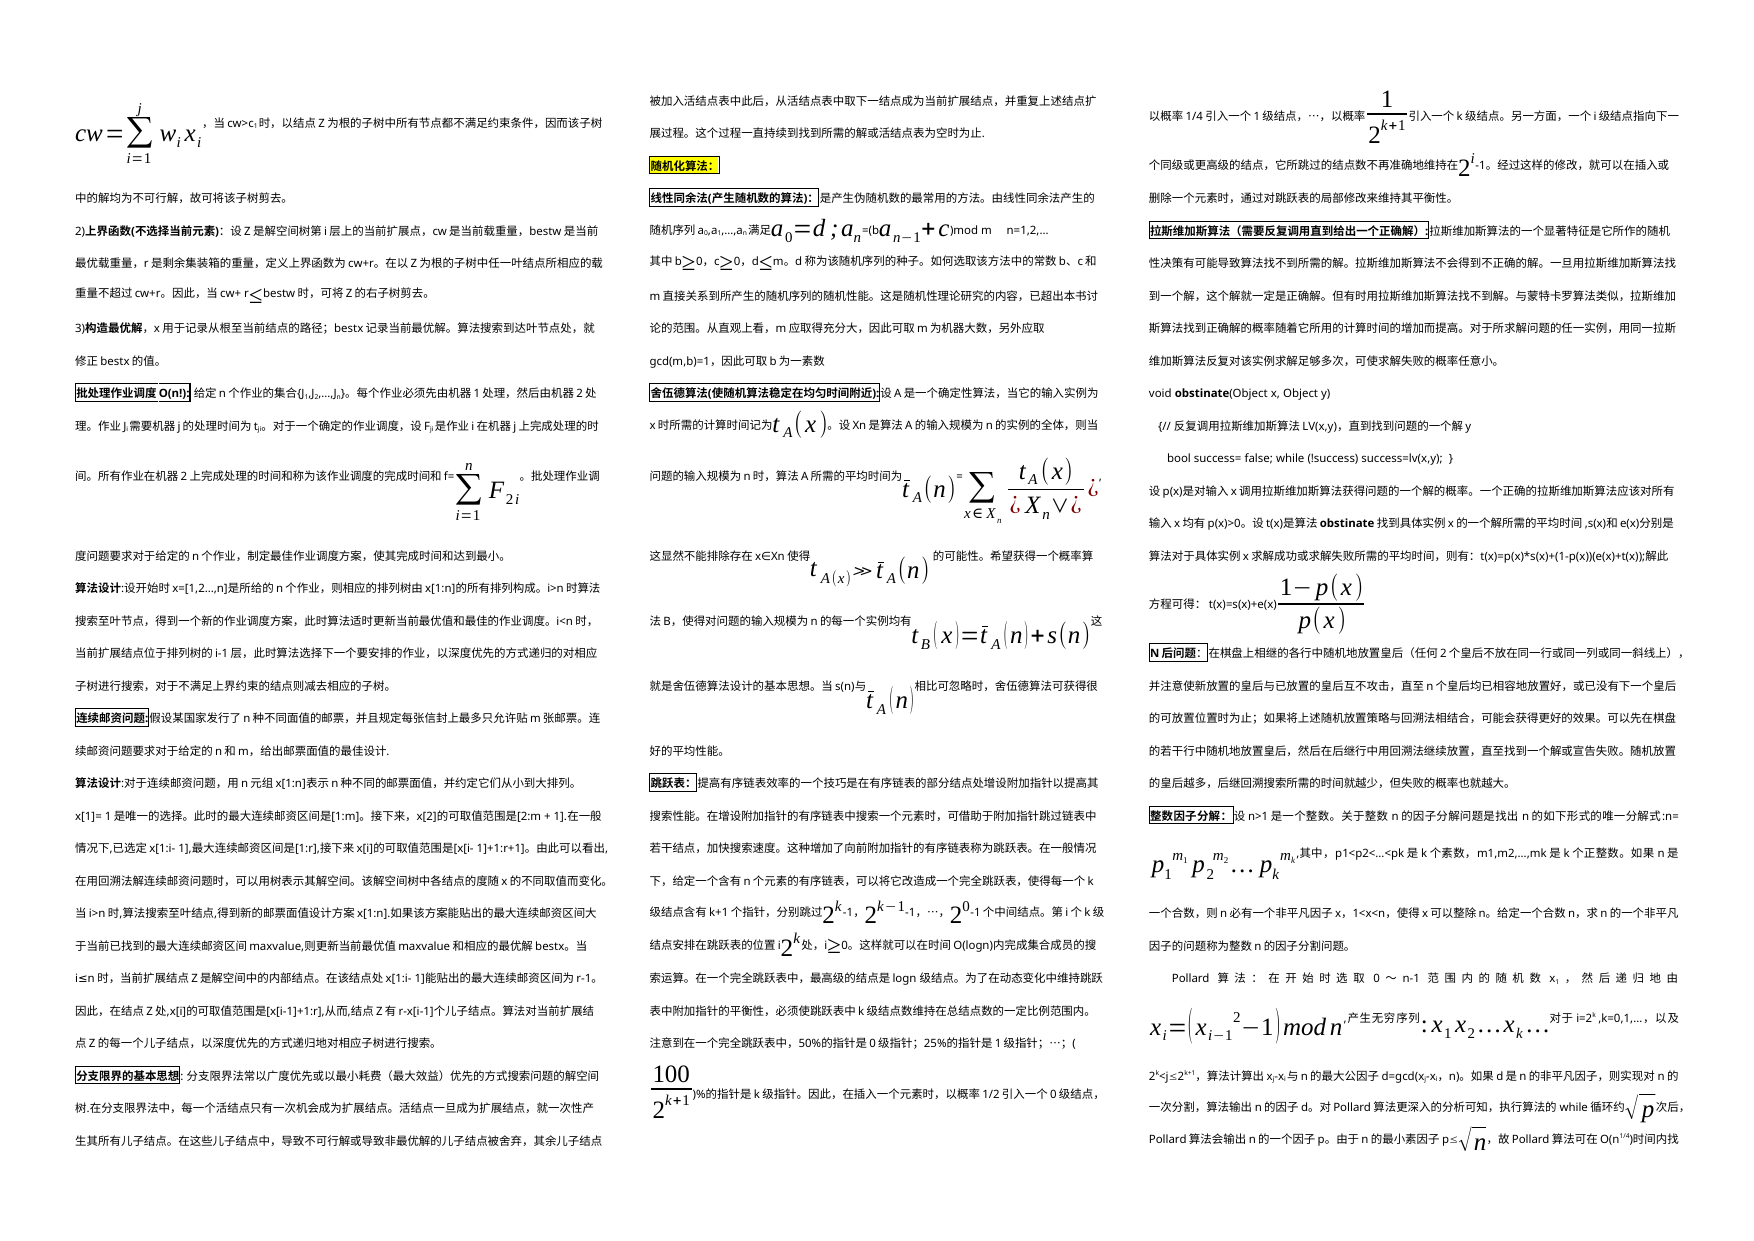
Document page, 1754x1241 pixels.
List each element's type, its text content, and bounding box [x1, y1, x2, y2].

text 连续邮资问题:假设某国家发行了n种不同面值的邮票，并且规定每张信封上最多只允许贴m张邮票。连续邮资问题要求对于给定的n和m，给出邮票面值的最佳设计. [75, 701, 605, 766]
text 跳跃表：提高有序链表效率的一个技巧是在有序链表的部分结点处增设附加指针以提高其搜索性能。在增设附加指针的有序链表中搜索一个元素时，可借助于附加指针跳过链表中若干结点，加快搜索速度。这种增加了向前附加指针的有序链表称为跳跃表。在一般情况下，给定一个含有n个元素的有序链表，可以将它改造成一个完全跳跃表，使得每一个k级结点含有k+1个指针，分别跳过-1，-1，…，-1个中间结点。第i个k级结点安排在跳跃表的位置i处，i0。这样就可以在时间O(logn)内完成集合成员的搜索运算。在一个完全跳跃表中，最高级的结点是logn 级结点。为了在动态变化中维持跳跃表中附加指针的平衡性，必须使跳跃表中k级结点数维持在总结点数的一定比例范围内。注意到在一个完全跳跃表中，50%的指针是0级指针；25%的指针是1级指针；…；()%的指针是k级指针。因此，在插入一个元素时，以概率1/2引入一个0级结点，以概率1/4引入一个1级结点，…，以概率引入一个k级结点。另一方面，一个i级结点指向下一个同级或更高级的结点，它所跳过的结点数不再准确地维持在-1。经过这样的修改，就可以在插入或删除一个元素时，通过对跳跃表的局部修改来维持其平衡性。 [649, 766, 1104, 1124]
text 设p(x)是对输入x调用拉斯维加斯算法获得问题的一个解的概率。一个正确的拉斯维加斯算法应该对所有输入x均有p(x)>0。设t(x)是算法obstinate找到具体实例x的一个解所需的平均时间 ,s(x)和e(x)分别是算法对于具体实例x求解成功或求解失败所需的平均时间，则有：t(x)=p(x)*s(x)+(1-p(x))(e(x)+t(x));解此方程可得： t(x)=s(x)+e(x) [1149, 474, 1679, 636]
text {// 反复调用拉斯维加斯算法LV(x,y)，直到找到问题的一个解y [1149, 409, 1679, 441]
text 1)算法设计:解空间：子集树，可行性约束函数(选择当前元素)可剪去不满足约束条件 的子树，在子集树的第j+1层结点Z处，用cw记当前载重量，即，当cw>c1时，以结点Z为根的子树中所有节点都不满足约束条件，因而该子树中的解均为不可行解，故可将该子树剪去。 [75, 84, 605, 214]
text bool success= false; while (!success) success=lv(x,y); } [1149, 441, 1679, 474]
text 3)构造最优解，x用于记录从根至当前结点的路径；bestx记录当前最优解。算法搜索到达叶节点处，就修正bestx的值。 [75, 311, 605, 376]
text 跳跃表：提高有序链表效率的一个技巧是在有序链表的部分结点处增设附加指针以提高其搜索性能。在增设附加指针的有序链表中搜索一个元素时，可借助于附加指针跳过链表中若干结点，加快搜索速度。这种增加了向前附加指针的有序链表称为跳跃表。在一般情况下，给定一个含有n个元素的有序链表，可以将它改造成一个完全跳跃表，使得每一个k级结点含有k+1个指针，分别跳过-1，-1，…，-1个中间结点。第i个k级结点安排在跳跃表的位置i处，i0。这样就可以在时间O(logn)内完成集合成员的搜索运算。在一个完全跳跃表中，最高级的结点是logn 级结点。为了在动态变化中维持跳跃表中附加指针的平衡性，必须使跳跃表中k级结点数维持在总结点数的一定比例范围内。注意到在一个完全跳跃表中，50%的指针是0级指针；25%的指针是1级指针；…；()%的指针是k级指针。因此，在插入一个元素时，以概率1/2引入一个0级结点，以概率1/4引入一个1级结点，…，以概率引入一个k级结点。另一方面，一个i级结点指向下一个同级或更高级的结点，它所跳过的结点数不再准确地维持在-1。经过这样的修改，就可以在插入或删除一个元素时，通过对跳跃表的局部修改来维持其平衡性。 [1149, 84, 1679, 214]
text 整数因子分解：设n>1是一个整数。关于整数n的因子分解问题是找出n的如下形式的唯一分解式:n=,其中，p1<p2<…<pk是k个素数，m1,m2,…,mk是k个正整数。如果n是一个合数，则n必有一个非平凡因子x，1<x<n，使得x可以整除n。给定一个合数n，求n的一个非平凡因子的问题称为整数n的因子分割问题。 [1149, 799, 1679, 961]
text 算法设计:对于连续邮资问题，用n元组x[1:n]表示n种不同的邮票面值，并约定它们从小到大排列。x[1]= 1是唯一的选择。此时的最大连续邮资区间是[1:m]。接下来，x[2]的可取值范围是[2:m + 1].在一般情况下,已选定x[1:i- 1],最大连续邮资区间是[1:r],接下来x[i]的可取值范围是[x[i- 1]+1:r+1]。由此可以看出,在用回溯法解连续邮资问题时，可以用树表示其解空间。该解空间树中各结点的度随x的不同取值而变化。当i>n时,算法搜索至叶结点,得到新的邮票面值设计方案x[1:n].如果该方案能贴出的最大连续邮资区间大于当前已找到的最大连续邮资区间maxvalue,则更新当前最优值maxvalue和相应的最优解bestx。当i≤n时，当前扩展结点Z是解空间中的内部结点。在该结点处x[1:i- 1]能贴出的最大连续邮资区间为r-1。因此，在结点Z处,x[i]的可取值范围是[x[i-1]+1:r],从而,结点Z有r-x[i-1]个儿子结点。算法对当前扩展结点Z的每一个儿子结点，以深度优先的方式递归地对相应子树进行搜索。 [75, 766, 605, 1059]
text void obstinate(Object x, Object y) [1149, 376, 1679, 409]
text 批处理作业调度O(n!): 给定n个作业的集合{J1,J2,…,Jn}。每个作业必须先由机器1处理，然后由机器2处理。作业Ji需要机器j的处理时间为tji。对于一个确定的作业调度，设Fji是作业i在机器j上完成处理的时间。所有作业在机器2上完成处理的时间和称为该作业调度的完成时间和f=。批处理作业调度问题要求对于给定的n个作业，制定最佳作业调度方案，使其完成时间和达到最小。 [75, 376, 605, 571]
text 2)上界函数(不选择当前元素)：设Z是解空间树第i层上的当前扩展点，cw是当前载重量，bestw是当前最优载重量，r是剩余集装箱的重量，定义上界函数为cw+r。在以Z为根的子树中任一叶结点所相应的载重量不超过cw+r。因此，当cw+ rbestw时，可将Z的右子树剪去。 [75, 214, 605, 311]
text 随机化算法： [649, 149, 1104, 181]
text 算法设计:设开始时x=[1,2…,n]是所给的n个作业，则相应的排列树由x[1:n]的所有排列构成。i>n时算法搜索至叶节点，得到一个新的作业调度方案，此时算法适时更新当前最优值和最佳的作业调度。i<n时，当前扩展结点位于排列树的i-1层，此时算法选择下一个要安排的作业，以深度优先的方式递归的对相应子树进行搜索，对于不满足上界约束的结点则减去相应的子树。 [75, 571, 605, 701]
text N后问题：在棋盘上相继的各行中随机地放置皇后（任何2个皇后不放在同一行或同一列或同一斜线上），并注意使新放置的皇后与已放置的皇后互不攻击，直至n个皇后均已相容地放置好，或已没有下一个皇后的可放置位置时为止；如果将上述随机放置策略与回溯法相结合，可能会获得更好的效果。可以先在棋盘的若干行中随机地放置皇后，然后在后继行中用回溯法继续放置，直至找到一个解或宣告失败。随机放置的皇后越多，后继回溯搜索所需的时间就越少，但失败的概率也就越大。 [1149, 636, 1679, 799]
text 线性同余法(产生随机数的算法)：是产生伪随机数的最常用的方法。由线性同余法产生的随机序列a0,a1,…,an满足=(b)mod m n=1,2,… [649, 181, 1104, 246]
text 其中b0，c0，dm。d称为该随机序列的种子。如何选取该方法中的常数b、c和m直接关系到所产生的随机序列的随机性能。这是随机性理论研究的内容，已超出本书讨论的范围。从直观上看，m应取得充分大，因此可取m为机器大数，另外应取gcd(m,b)=1，因此可取b为一素数 [649, 246, 1104, 376]
text 拉斯维加斯算法（需要反复调用直到给出一个正确解）:拉斯维加斯算法的一个显著特征是它所作的随机性决策有可能导致算法找不到所需的解。拉斯维加斯算法不会得到不正确的解。一旦用拉斯维加斯算法找到一个解，这个解就一定是正确解。但有时用拉斯维加斯算法找不到解。与蒙特卡罗算法类似，拉斯维加斯算法找到正确解的概率随着它所用的计算时间的增加而提高。对于所求解问题的任一实例，用同一拉斯维加斯算法反复对该实例求解足够多次，可使求解失败的概率任意小。 [1149, 214, 1679, 376]
text 舍伍德算法(使随机算法稳定在均匀时间附近):设A是一个确定性算法，当它的输入实例为x时所需的计算时间记为。设Xn是算法A的输入规模为n的实例的全体，则当问题的输入规模为n时，算法A所需的平均时间为=,这显然不能排除存在x∈Xn使得 的可能性。希望获得一个概率算法B，使得对问题的输入规模为n的每一个实例均有这就是舍伍德算法设计的基本思想。当s(n)与相比可忽略时，舍伍德算法可获得很好的平均性能。 [649, 376, 1104, 766]
text 分支限界的基本思想: 分支限界法常以广度优先或以最小耗费（最大效益）优先的方式搜索问题的解空间树.在分支限界法中，每一个活结点只有一次机会成为扩展结点。活结点一旦成为扩展结点，就一次性产生其所有儿子结点。在这些儿子结点中，导致不可行解或导致非最优解的儿子结点被舍弃，其余儿子结点被加入活结点表中此后，从活结点表中取下一结点成为当前扩展结点，并重复上述结点扩展过程。这个过程一直持续到找到所需的解或活结点表为空时为止. [75, 1059, 605, 1156]
text 分支限界的基本思想: 分支限界法常以广度优先或以最小耗费（最大效益）优先的方式搜索问题的解空间树.在分支限界法中，每一个活结点只有一次机会成为扩展结点。活结点一旦成为扩展结点，就一次性产生其所有儿子结点。在这些儿子结点中，导致不可行解或导致非最优解的儿子结点被舍弃，其余儿子结点被加入活结点表中此后，从活结点表中取下一结点成为当前扩展结点，并重复上述结点扩展过程。这个过程一直持续到找到所需的解或活结点表为空时为止. [649, 84, 1104, 149]
